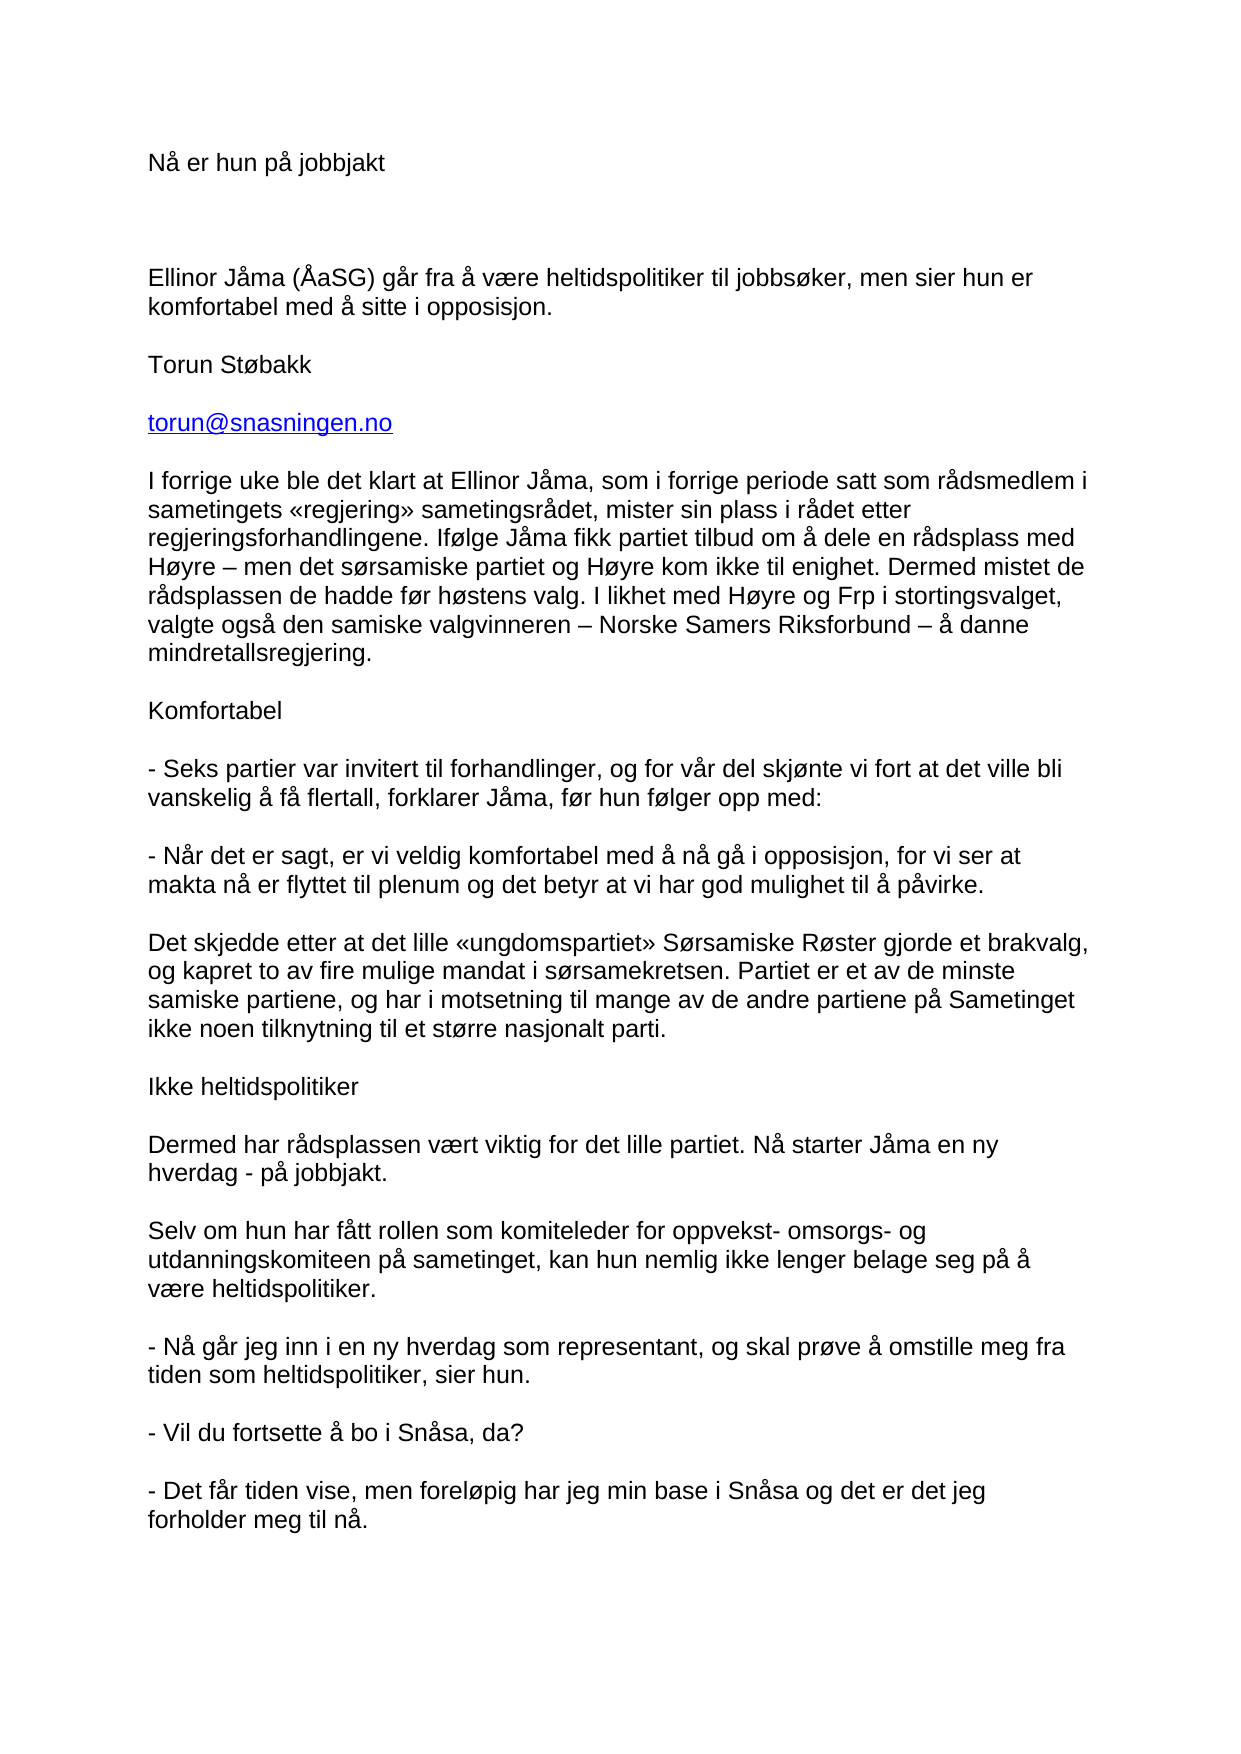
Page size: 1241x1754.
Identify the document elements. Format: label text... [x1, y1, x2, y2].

text - Når det er sagt, er vi veldig komfortabel med å nå gå i opposisjon, for vi ser at makta nå er flyttet til plenum og det betyr at vi har god mulighet til å påvirke. [148, 841, 1093, 898]
text Torun Støbakk [148, 350, 1093, 379]
text Dermed har rådsplassen vært viktig for det lille partiet. Nå starter Jåma en ny hverdag - på jobbjakt. [148, 1130, 1093, 1187]
text I forrige uke ble det klart at Ellinor Jåma, som i forrige periode satt som rådsmedlem i sametingets «regjering» sametingsrådet, mister sin plass i rådet etter regjeringsforhandlingene. Ifølge Jåma fikk partiet tilbud om å dele en rådsplass med Høyre – men det sørsamiske partiet og Høyre kom ikke til enighet. Dermed mistet de rådsplassen de hadde før høstens valg. I likhet med Høyre og Frp i stortingsvalget, valgte også den samiske valgvinneren – Norske Samers Riksforbund – å danne mindretallsregjering. [148, 466, 1093, 667]
text Ikke heltidspolitiker [148, 1072, 1093, 1101]
text - Nå går jeg inn i en ny hverdag som representant, og skal prøve å omstille meg fra tiden som heltidspolitiker, sier hun. [148, 1332, 1093, 1389]
text Komfortabel [148, 696, 1093, 725]
text torun@snasningen.no [148, 408, 1093, 437]
text Selv om hun har fått rollen som komiteleder for oppvekst- omsorgs- og utdanningskomiteen på sametinget, kan hun nemlig ikke lenger belage seg på å være heltidspolitiker. [148, 1216, 1093, 1303]
text - Seks partier var invitert til forhandlinger, og for vår del skjønte vi fort at det ville bli vanskelig å få flertall, forklarer Jåma, før hun følger opp med: [148, 754, 1093, 812]
text - Det får tiden vise, men foreløpig har jeg min base i Snåsa og det er det jeg forholder meg til nå. [148, 1476, 1093, 1534]
text - Vil du fortsette å bo i Snåsa, da? [148, 1418, 1093, 1447]
text Nå er hun på jobbjakt [148, 148, 1093, 176]
text Ellinor Jåma (ÅaSG) går fra å være heltidspolitiker til jobbsøker, men sier hun er komfortabel med å sitte i opposisjon. [148, 263, 1093, 321]
text Det skjedde etter at det lille «ungdomspartiet» Sørsamiske Røster gjorde et brakvalg, og kapret to av fire mulige mandat i sørsamekretsen. Partiet er et av de minste samiske partiene, og har i motsetning til mange av de andre partiene på Sametinget ikke noen tilknytning til et større nasjonalt parti. [148, 928, 1093, 1043]
